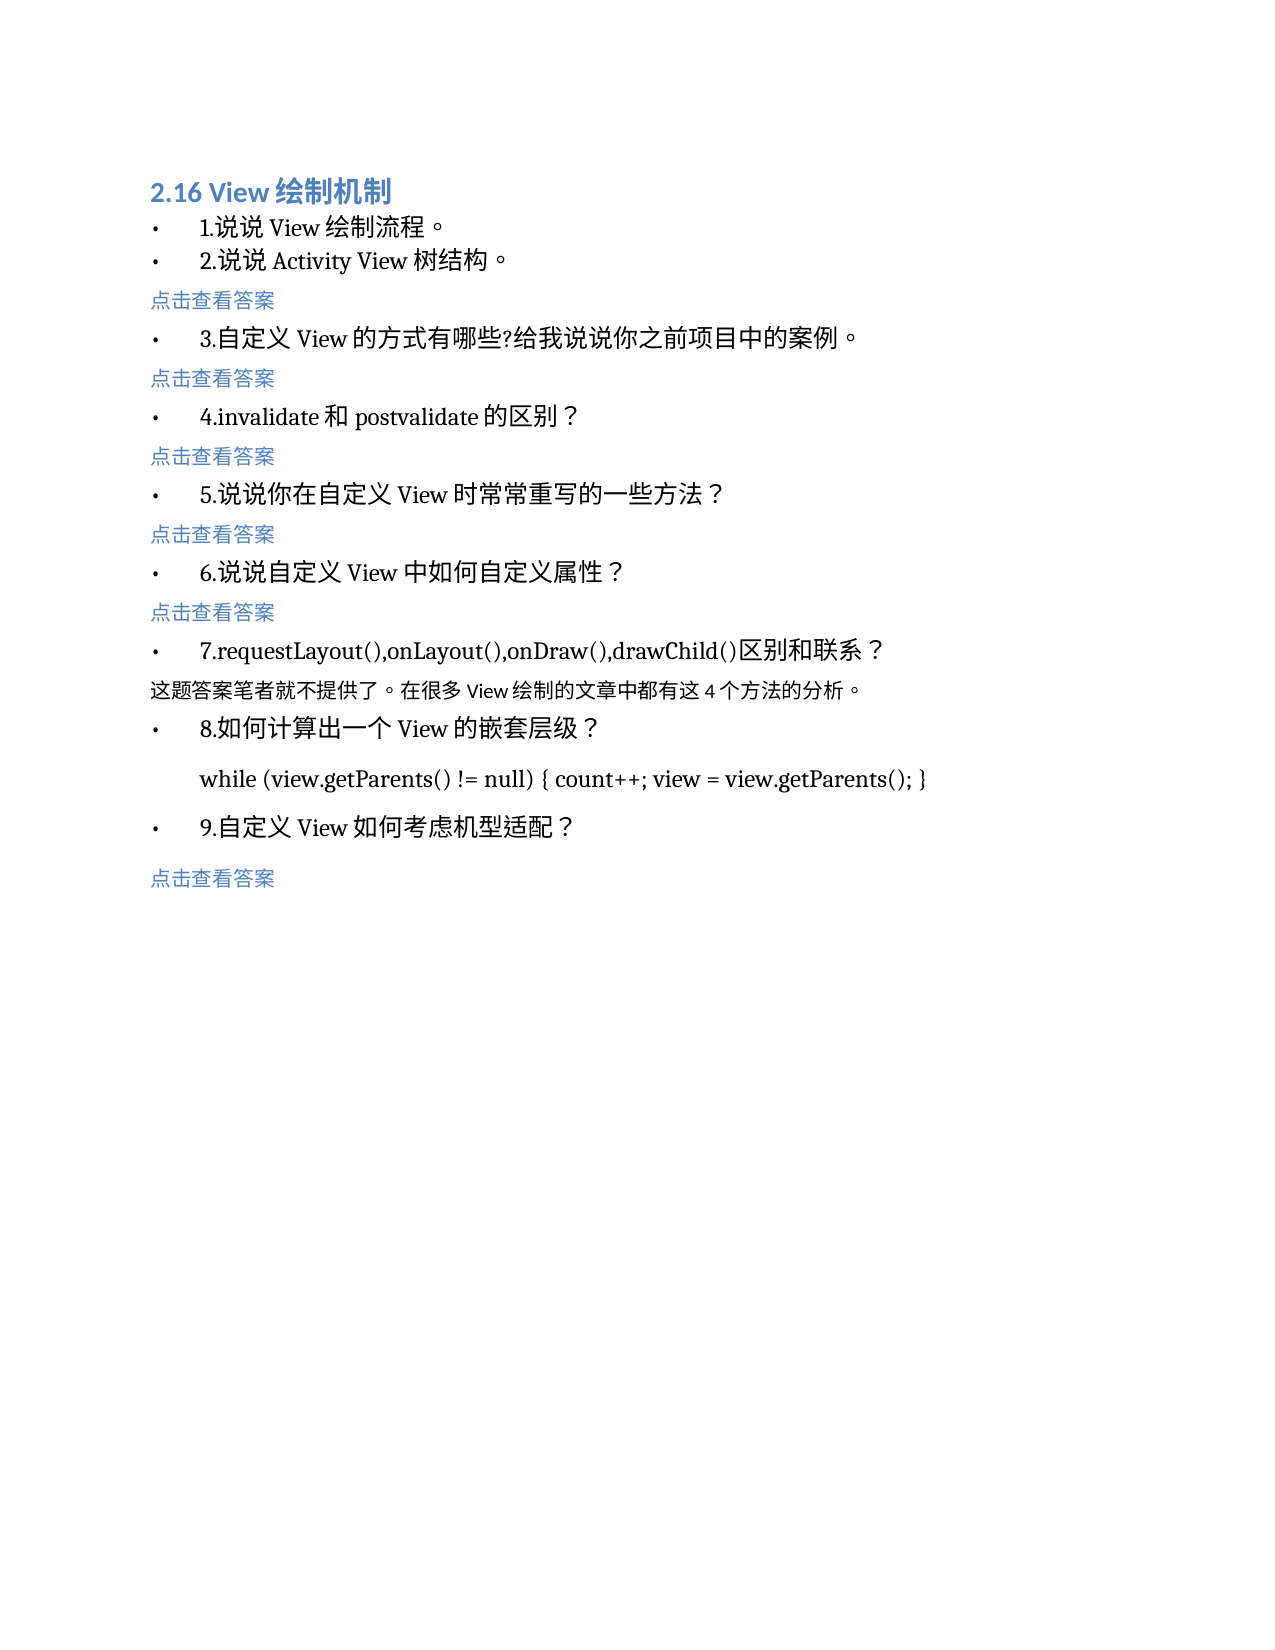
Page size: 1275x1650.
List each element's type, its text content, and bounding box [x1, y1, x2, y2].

list 3.自定义View的方式有哪些?给我说说你之前项目中的案例。 [150, 325, 1125, 353]
list 9.自定义View如何考虑机型适配？ [150, 814, 1125, 843]
list 1.说说View绘制流程。 [150, 214, 1125, 243]
text 点击查看答案 [150, 442, 1125, 470]
list 5.说说你在自定义View时常常重写的一些方法？ [150, 481, 1125, 509]
list 6.说说自定义View中如何自定义属性？ [150, 559, 1125, 588]
list 2.说说Activity View树结构。 [150, 247, 1125, 276]
subtitle 2.16 View绘制机制 [150, 171, 1125, 211]
text 点击查看答案 [150, 864, 1125, 892]
text 这题答案笔者就不提供了。在很多View绘制的文章中都有这4个方法的分析。 [150, 676, 1125, 704]
list 7.requestLayout(),onLayout(),onDraw(),drawChild()区别和联系？ [150, 637, 1125, 666]
text 点击查看答案 [150, 286, 1125, 314]
text 点击查看答案 [150, 364, 1125, 392]
list while (view.getParents() != null) { count++; view = view.getParents(); } [150, 764, 1125, 793]
list 8.如何计算出一个View的嵌套层级？ [150, 715, 1125, 744]
text 点击查看答案 [150, 520, 1125, 548]
list 4.invalidate和postvalidate的区别？ [150, 403, 1125, 432]
text 点击查看答案 [150, 598, 1125, 626]
